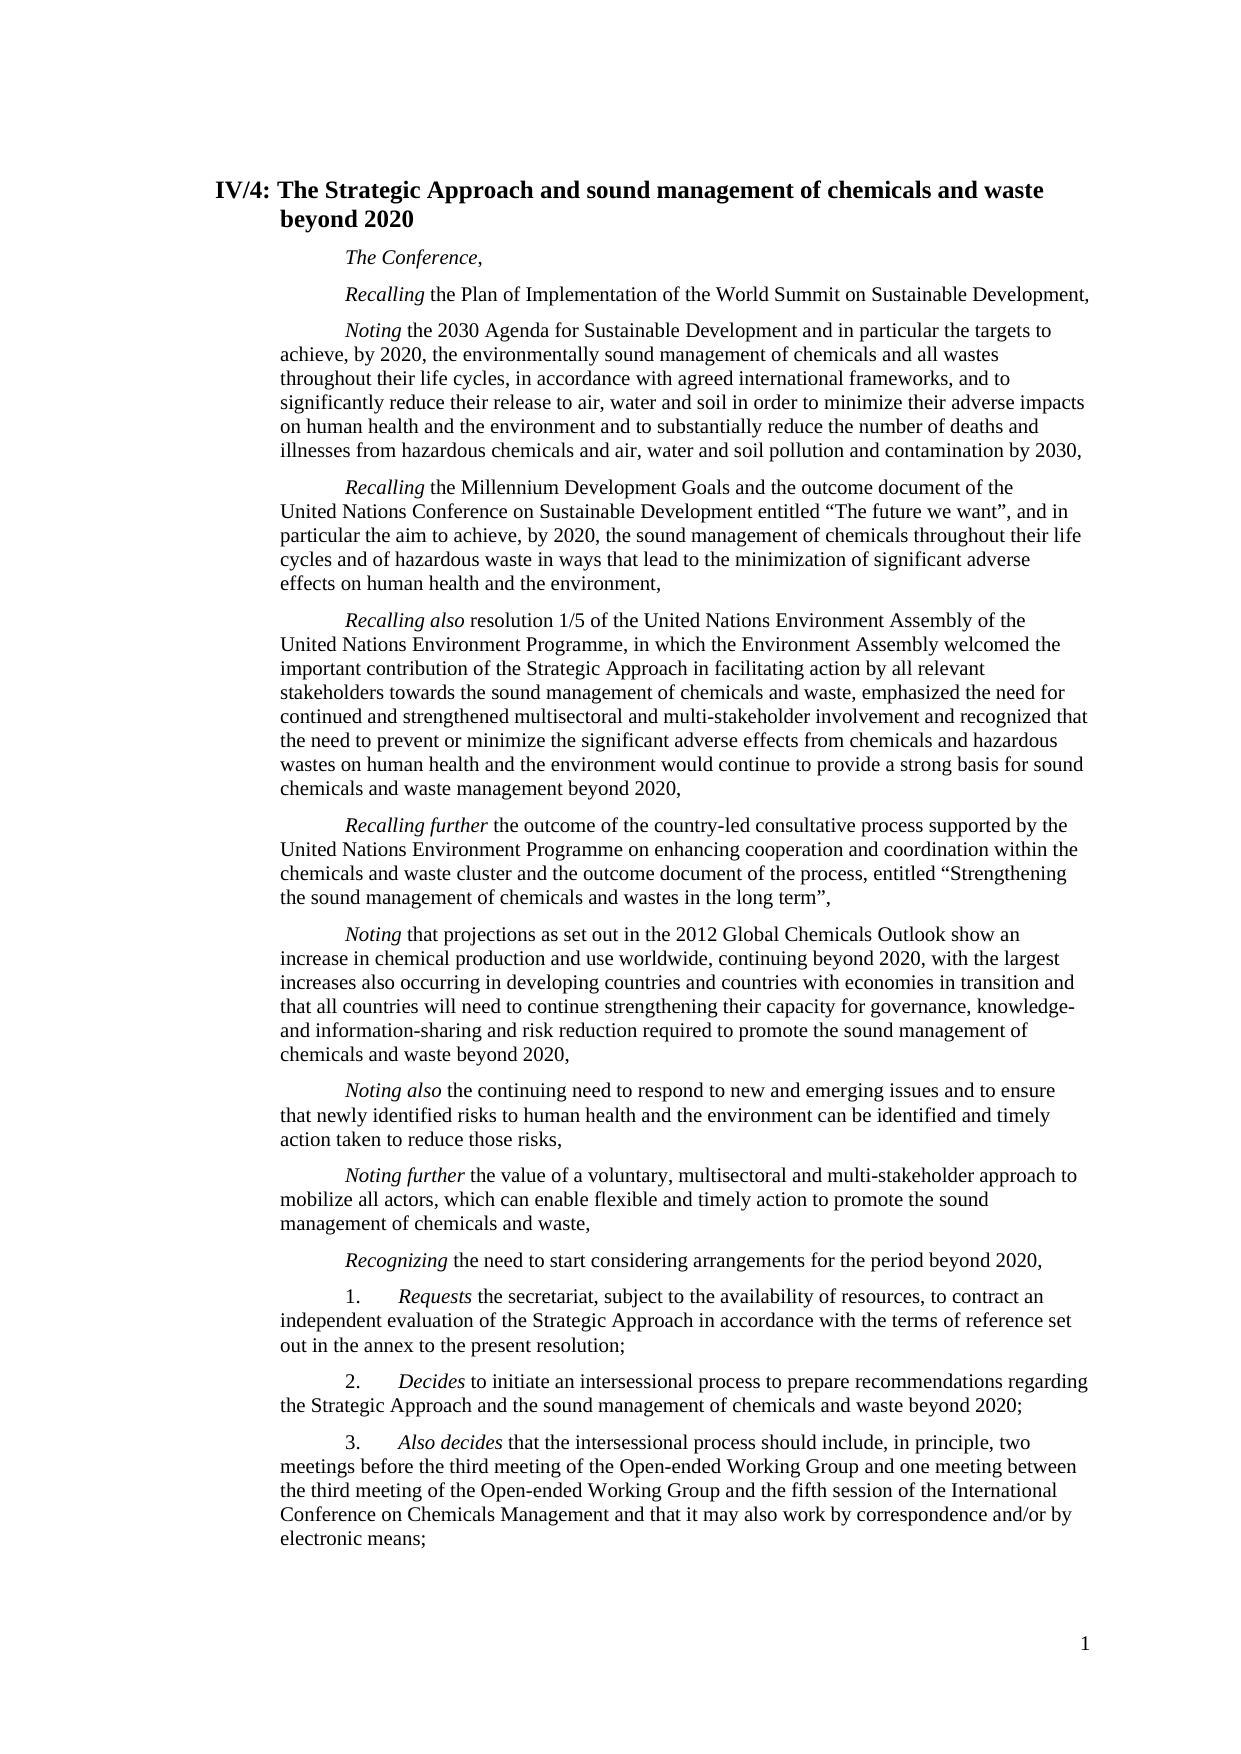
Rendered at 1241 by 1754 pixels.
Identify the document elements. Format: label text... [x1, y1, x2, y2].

text Recognizing the need to start considering arrangements for the period beyond 2020, [280, 1248, 1090, 1272]
text 3. Also decides that the intersessional process should include, in principle, two meetings before the third meeting of the Open-ended Working Group and one meeting between the third meeting of the Open-ended Working Group and the fifth session of the International Conference on Chemicals Management and that it may also work by correspondence and/or by electronic means; [280, 1430, 1090, 1550]
text IV/4: The Strategic Approach and sound management of chemicals and waste beyond 2020 [215, 175, 1061, 232]
text Noting further the value of a voluntary, multisectoral and multi-stakeholder approach to mobilize all actors, which can enable flexible and timely action to promote the sound management of chemicals and waste, [280, 1163, 1090, 1235]
text Recalling further the outcome of the country-led consultative process supported by the United Nations Environment Programme on enhancing cooperation and coordination within the chemicals and waste cluster and the outcome document of the process, entitled “Strengthening the sound management of chemicals and wastes in the long term”, [280, 813, 1090, 909]
text Recalling the Millennium Development Goals and the outcome document of the United Nations Conference on Sustainable Development entitled “The future we want”, and in particular the aim to achieve, by 2020, the sound management of chemicals throughout their life cycles and of hazardous waste in ways that lead to the minimization of significant adverse effects on human health and the environment, [280, 475, 1090, 595]
text Noting the 2030 Agenda for Sustainable Development and in particular the targets to achieve, by 2020, the environmentally sound management of chemicals and all wastes throughout their life cycles, in accordance with agreed international frameworks, and to significantly reduce their release to air, water and soil in order to minimize their adverse impacts on human health and the environment and to substantially reduce the number of deaths and illnesses from hazardous chemicals and air, water and soil pollution and contamination by 2030, [280, 318, 1090, 462]
text Recalling also resolution 1/5 of the United Nations Environment Assembly of the United Nations Environment Programme, in which the Environment Assembly welcomed the important contribution of the Strategic Approach in facilitating action by all relevant stakeholders towards the sound management of chemicals and waste, emphasized the need for continued and strengthened multisectoral and multi-stakeholder involvement and recognized that the need to prevent or minimize the significant adverse effects from chemicals and hazardous wastes on human health and the environment would continue to provide a strong basis for sound chemicals and waste management beyond 2020, [280, 608, 1090, 800]
text The Conference, [280, 245, 1090, 269]
text Noting also the continuing need to respond to new and emerging issues and to ensure that newly identified risks to human health and the environment can be identified and timely action taken to reduce those risks, [280, 1078, 1090, 1151]
text 1. Requests the secretariat, subject to the availability of resources, to contract an independent evaluation of the Strategic Approach in accordance with the terms of reference set out in the annex to the present resolution; [280, 1284, 1090, 1357]
text Noting that projections as set out in the 2012 Global Chemicals Outlook show an increase in chemical production and use worldwide, continuing beyond 2020, with the largest increases also occurring in developing countries and countries with economies in transition and that all countries will need to continue strengthening their capacity for governance, knowledge- and information-sharing and risk reduction required to promote the sound management of chemicals and waste beyond 2020, [280, 922, 1090, 1066]
text Recalling the Plan of Implementation of the World Summit on Sustainable Development, [280, 282, 1090, 306]
text 2. Decides to initiate an intersessional process to prepare recommendations regarding the Strategic Approach and the sound management of chemicals and waste beyond 2020; [280, 1369, 1090, 1417]
